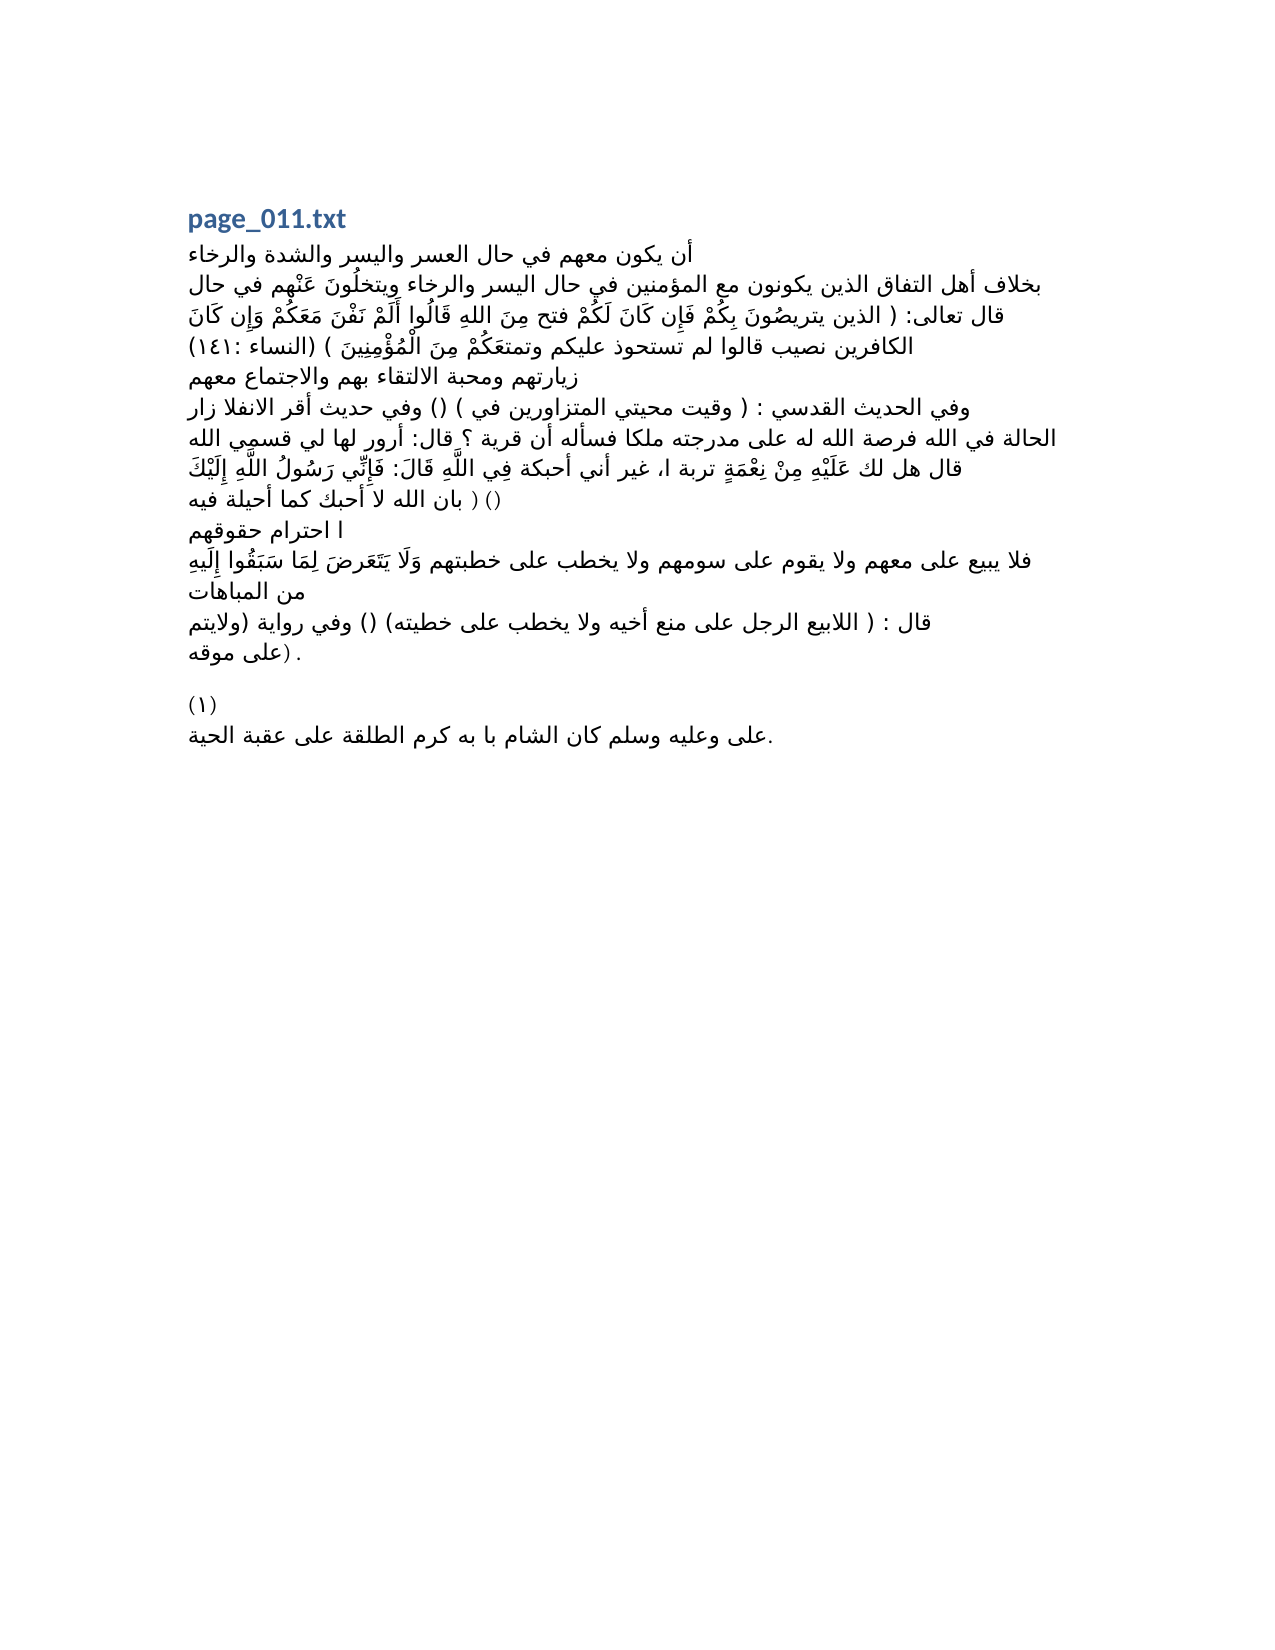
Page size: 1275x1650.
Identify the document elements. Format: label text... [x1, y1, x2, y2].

subtitle page_011.txt [187, 200, 1087, 236]
text أن يكون معهم في حال العسر واليسر والشدة والرخاء بخلاف أهل التفاق الذين يكونون مع المؤمنين في حال اليسر والرخاء ويتخلُونَ عَنْهم في حال قال تعالى: ( الذين يتريصُونَ بِكُمْ فَإِن كَانَ لَكُمْ فتح مِنَ اللهِ قَالُوا أَلَمْ نَفْنَ مَعَكُمْ وَإِن كَانَ الكافرين نصيب قالوا لم تستحوذ عليكم وتمتعَكُمْ مِنَ الْمُؤْمِنِينَ ) (النساء :١٤١) زيارتهم ومحبة الالتقاء بهم والاجتماع معهم وفي الحديث القدسي : ( وقيت محيتي المتزاورين في ) () وفي حديث أقر الانفلا زار الحالة في الله فرصة الله له على مدرجته ملكا فسأله أن قرية ؟ قال: أرور لها لي قسمي الله قال هل لك عَلَيْهِ مِنْ نِعْمَةٍ تربة ا، غير أني أحبكة فِي اللَّهِ قَالَ: فَإِنِّي رَسُولُ اللَّهِ إِلَيْكَ بان الله لا أحبك كما أحيلة فيه ) () ا احترام حقوقهم فلا يبيع على معهم ولا يقوم على سومهم ولا يخطب على خطبتهم وَلَا يَتَعَرضَ لِمَا سَبَقُوا إِلَيهِ من المباهات قال : ( اللابيع الرجل على منع أخيه ولا يخطب على خطيته) () وفي رواية (ولايتم على موقه) . [187, 241, 1087, 666]
text (۱) على وعليه وسلم كان الشام با به كرم الطلقة على عقبة الحية. [187, 691, 1087, 749]
